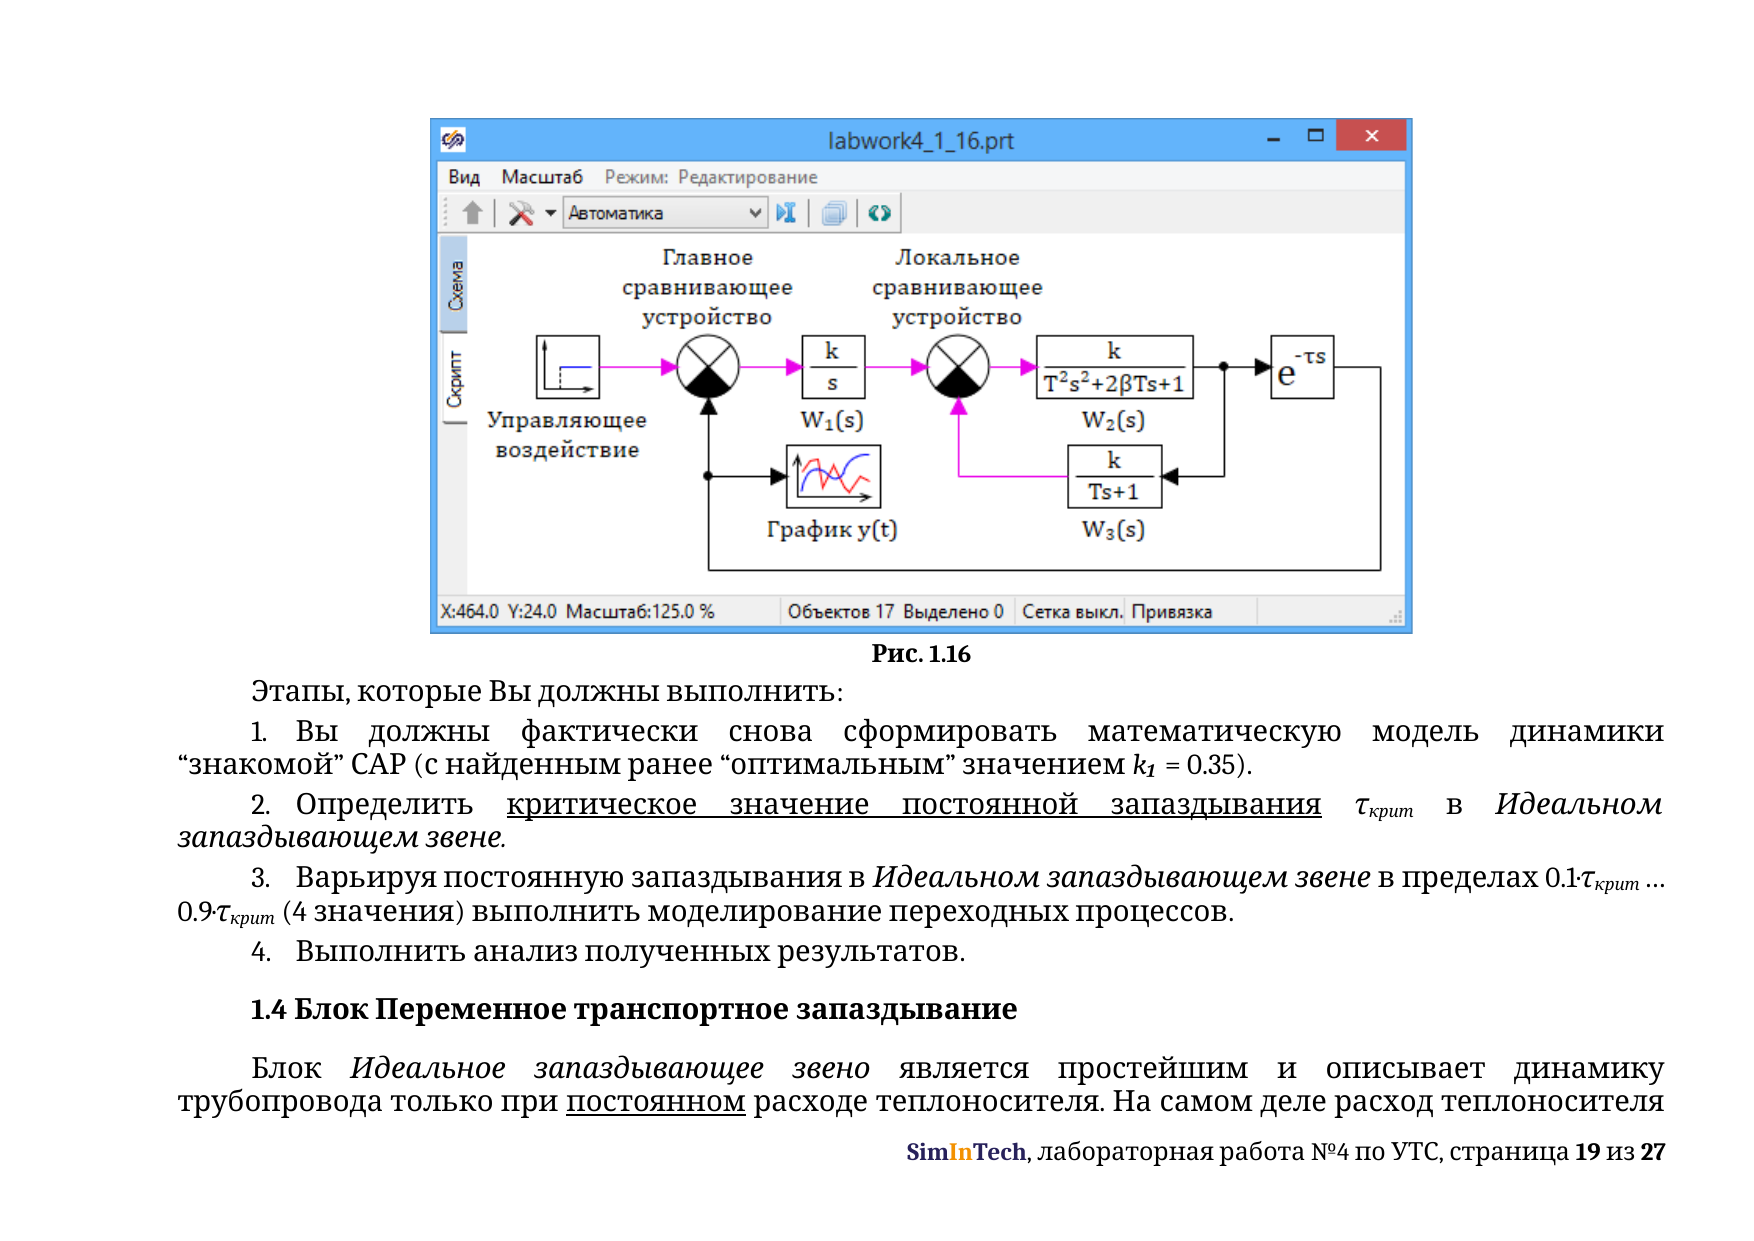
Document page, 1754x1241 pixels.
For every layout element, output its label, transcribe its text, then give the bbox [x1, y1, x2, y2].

picture [430, 118, 1413, 634]
list Вы должны фактически снова сформировать математическую модель динамики “знакомой” САР (с найденным ранее “оптимальным” значением k₁ = 0.35). [177, 715, 1665, 782]
list Выполнить анализ полученных результатов. [177, 935, 1665, 968]
text Этапы, которые Вы должны выполнить: [177, 675, 1665, 708]
subtitle 1.4 Блок Переменное транспортное запаздывание [177, 993, 1665, 1027]
text Рис. 1.16 [177, 640, 1665, 669]
list Определить критическое значение постоянной запаздывания τкрит в Идеальном запаздывающем звене. [177, 788, 1665, 855]
list Варьируя постоянную запаздывания в Идеальном запаздывающем звене в пределах 0.1·τкрит …0.9·τкрит (4 значения) выполнить моделирование переходных процессов. [177, 861, 1665, 928]
